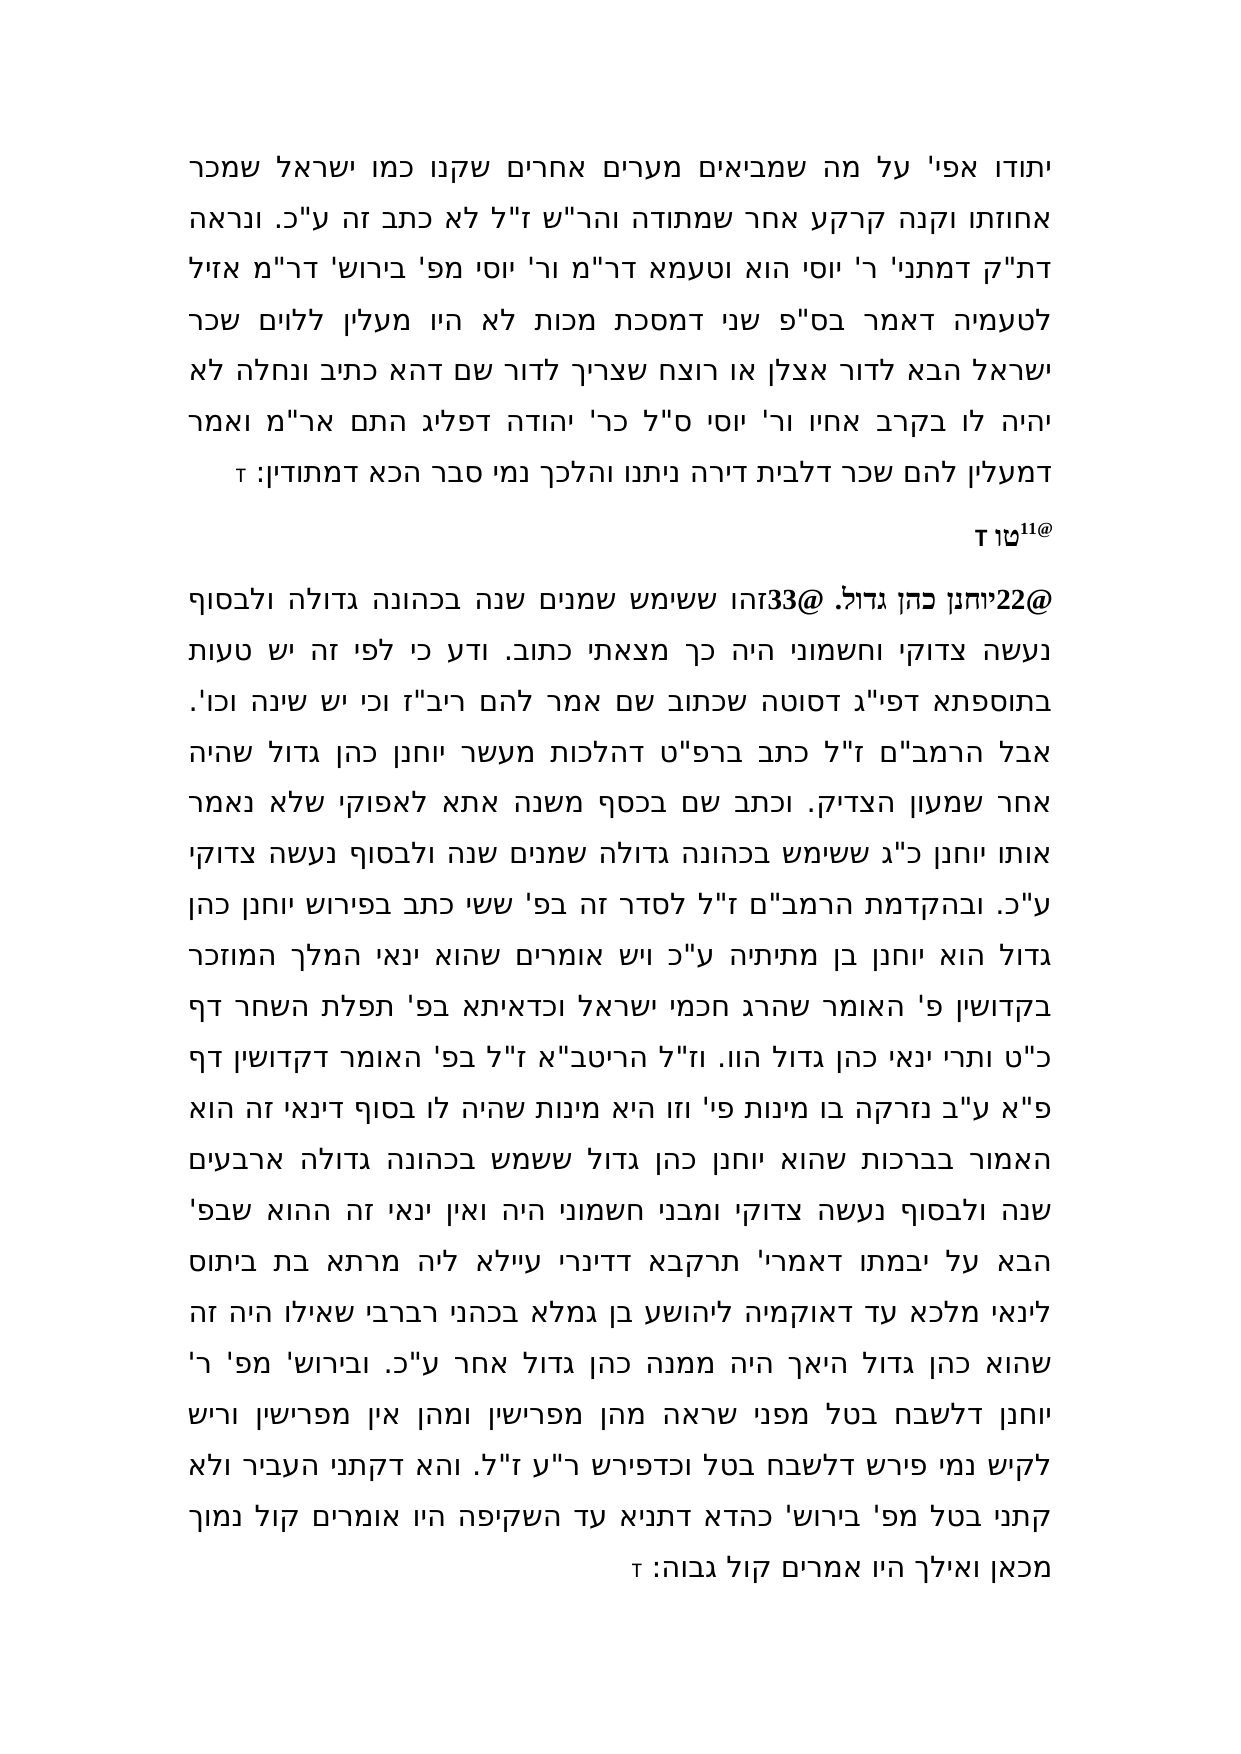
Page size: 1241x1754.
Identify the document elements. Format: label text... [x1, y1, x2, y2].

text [187, 150, 1053, 489]
text @22יוחנן כהן גדול. @33זהו ששימש שמנים שנה בכהונה גדולה ולבסוף נעשה צדוקי וחשמוני היה כך מצאתי כתוב. ודע כי לפי זה יש טעות בתוספתא דפי"ג דסוטה שכתוב שם אמר להם ריב"ז וכי יש שינה וכו'. אבל הרמב"ם ז"ל כתב ברפ"ט דהלכות מעשר יוחנן כהן גדול שהיה אחר שמעון הצדיק. וכתב שם בכסף משנה אתא לאפוקי שלא נאמר אותו יוחנן כ"ג ששימש בכהונה גדולה שמנים שנה ולבסוף נעשה צדוקי ע"כ. ובהקדמת הרמב"ם ז"ל לסדר זה בפ' ששי כתב בפירוש יוחנן כהן גדול הוא יוחנן בן מתיתיה ע"כ ויש אומרים שהוא ינאי המלך המוזכר בקדושין פ' האומר שהרג חכמי ישראל וכדאיתא בפ' תפלת השחר דף כ"ט ותרי ינאי כהן גדול הוו. וז"ל הריטב"א ז"ל בפ' האומר דקדושין דף פ"א ע"ב נזרקה בו מינות פי' וזו היא מינות שהיה לו בסוף דינאי זה הוא האמור בברכות שהוא יוחנן כהן גדול ששמש בכהונה גדולה ארבעים שנה ולבסוף נעשה צדוקי ומבני חשמוני היה ואין ינאי זה ההוא שבפ' הבא על יבמתו דאמרי' תרקבא דדינרי עיילא ליה מרתא בת ביתוס לינאי מלכא עד דאוקמיה ליהושע בן גמלא בכהני רברבי שאילו היה זה שהוא כהן גדול היאך היה ממנה כהן גדול אחר ע"כ. ובירוש' מפ' ר' יוחנן דלשבח בטל מפני שראה מהן מפרישין ומהן אין מפרישין וריש לקיש נמי פירש דלשבח בטל וכדפירש ר"ע ז"ל. והא דקתני העביר ולא קתני בטל מפ' בירוש' כהדא דתניא עד השקיפה היו אומרים קול נמוך מכאן ואילך היו אמרים קול גבוה: T [187, 582, 1053, 1584]
text @11טו T [187, 519, 1053, 553]
